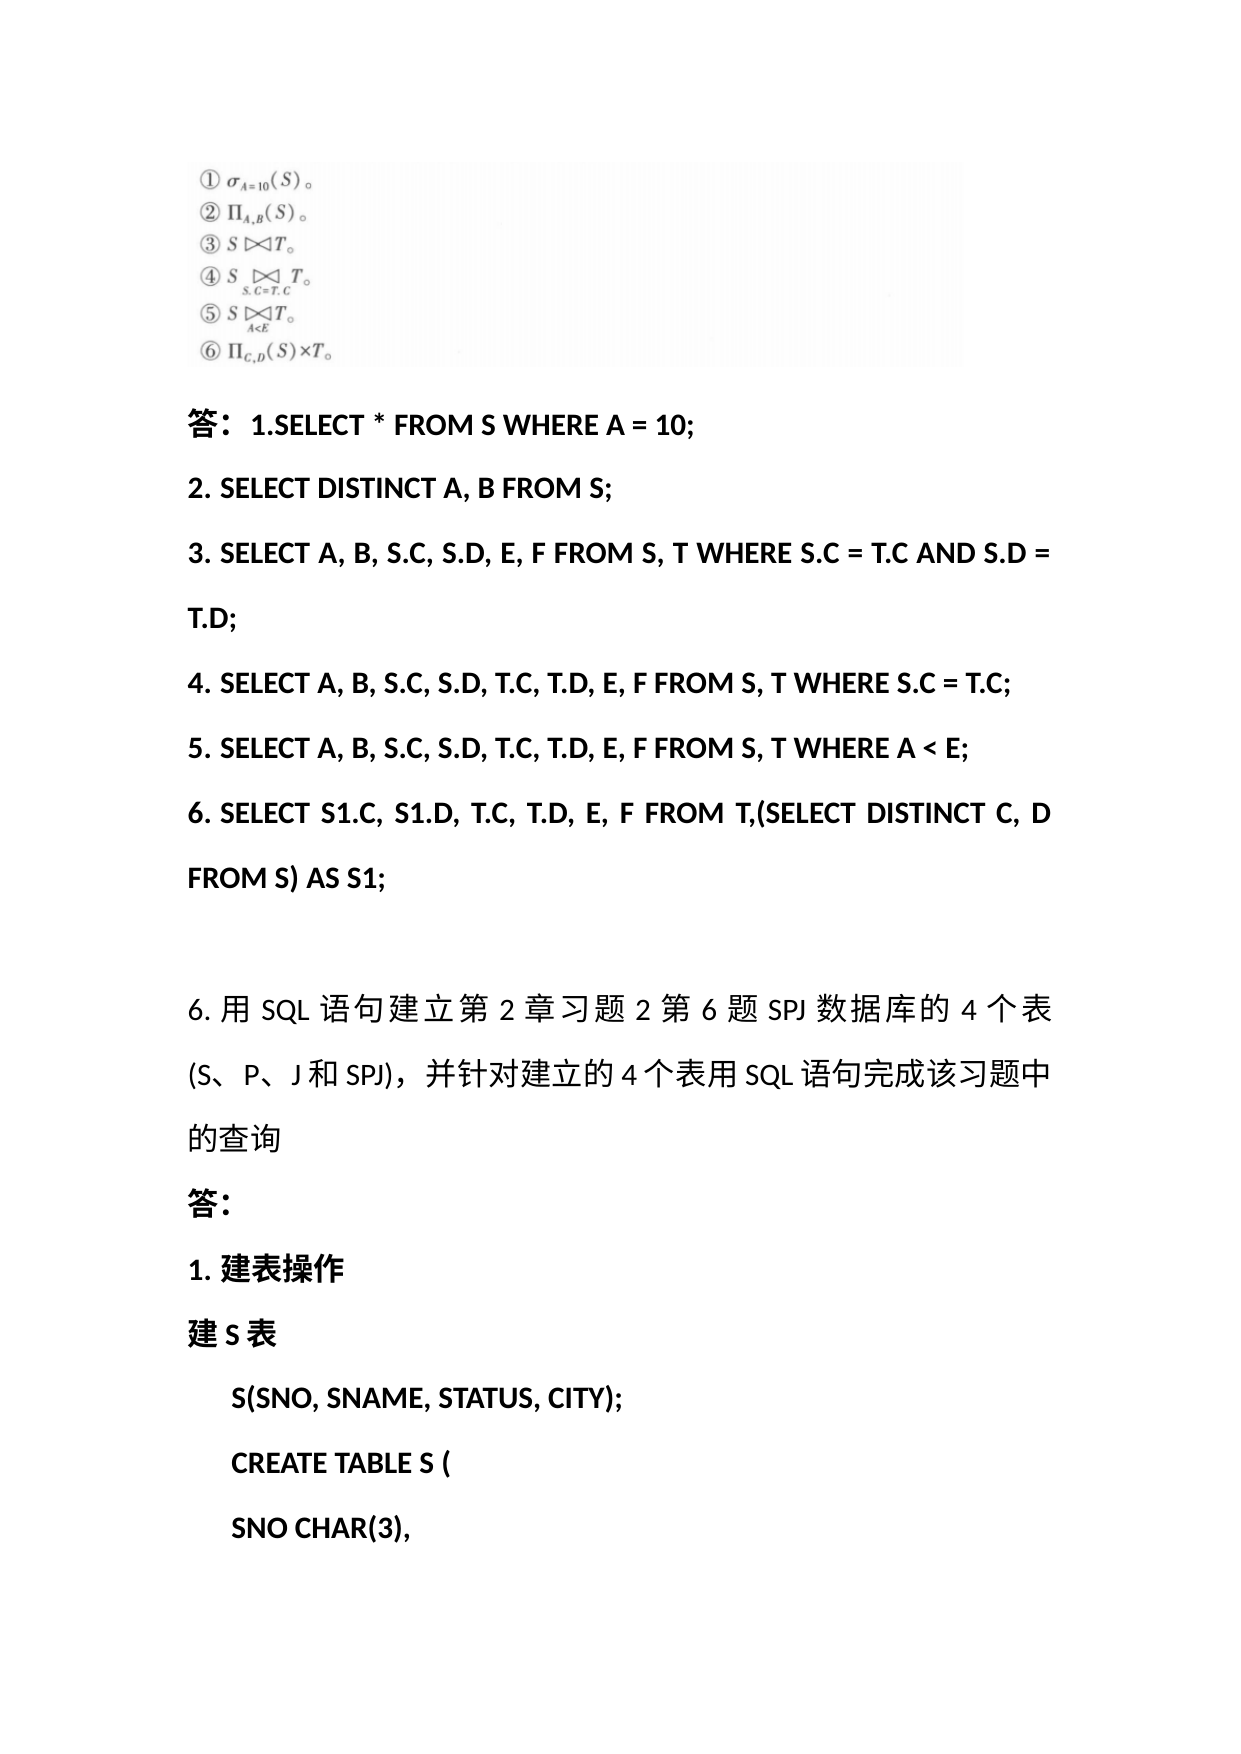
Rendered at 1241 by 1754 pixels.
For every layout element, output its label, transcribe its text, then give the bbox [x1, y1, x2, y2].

list S(SNO, SNAME, STATUS, CITY); [231, 1364, 1053, 1429]
list 答：1.SELECT * FROM S WHERE A = 10; [187, 389, 1053, 454]
list SELECT A, B, S.C, S.D, E, F FROM S, T WHERE S.C = T.C AND S.D = T.D; [187, 519, 1053, 649]
list SELECT S1.C, S1.D, T.C, T.D, E, F FROM T,(SELECT DISTINCT C, D FROM S) AS S1; [187, 779, 1053, 909]
list 建表操作 [187, 1234, 1053, 1299]
list SELECT A, B, S.C, S.D, T.C, T.D, E, F FROM S, T WHERE S.C = T.C; [187, 649, 1053, 714]
picture [187, 162, 964, 367]
list SNO CHAR(3), [231, 1494, 1053, 1559]
list 用SQL语句建立第2章习题2第6题SPJ数据库的4个表(S、P、J和SPJ)，并针对建立的4个表用SQL语句完成该习题中的查询 [187, 974, 1053, 1169]
list 答： [187, 1169, 1053, 1234]
list 建S表 [187, 1299, 1053, 1364]
list SELECT A, B, S.C, S.D, T.C, T.D, E, F FROM S, T WHERE A < E; [187, 714, 1053, 779]
list SELECT DISTINCT A, B FROM S; [187, 454, 1053, 519]
list CREATE TABLE S ( [231, 1429, 1053, 1494]
